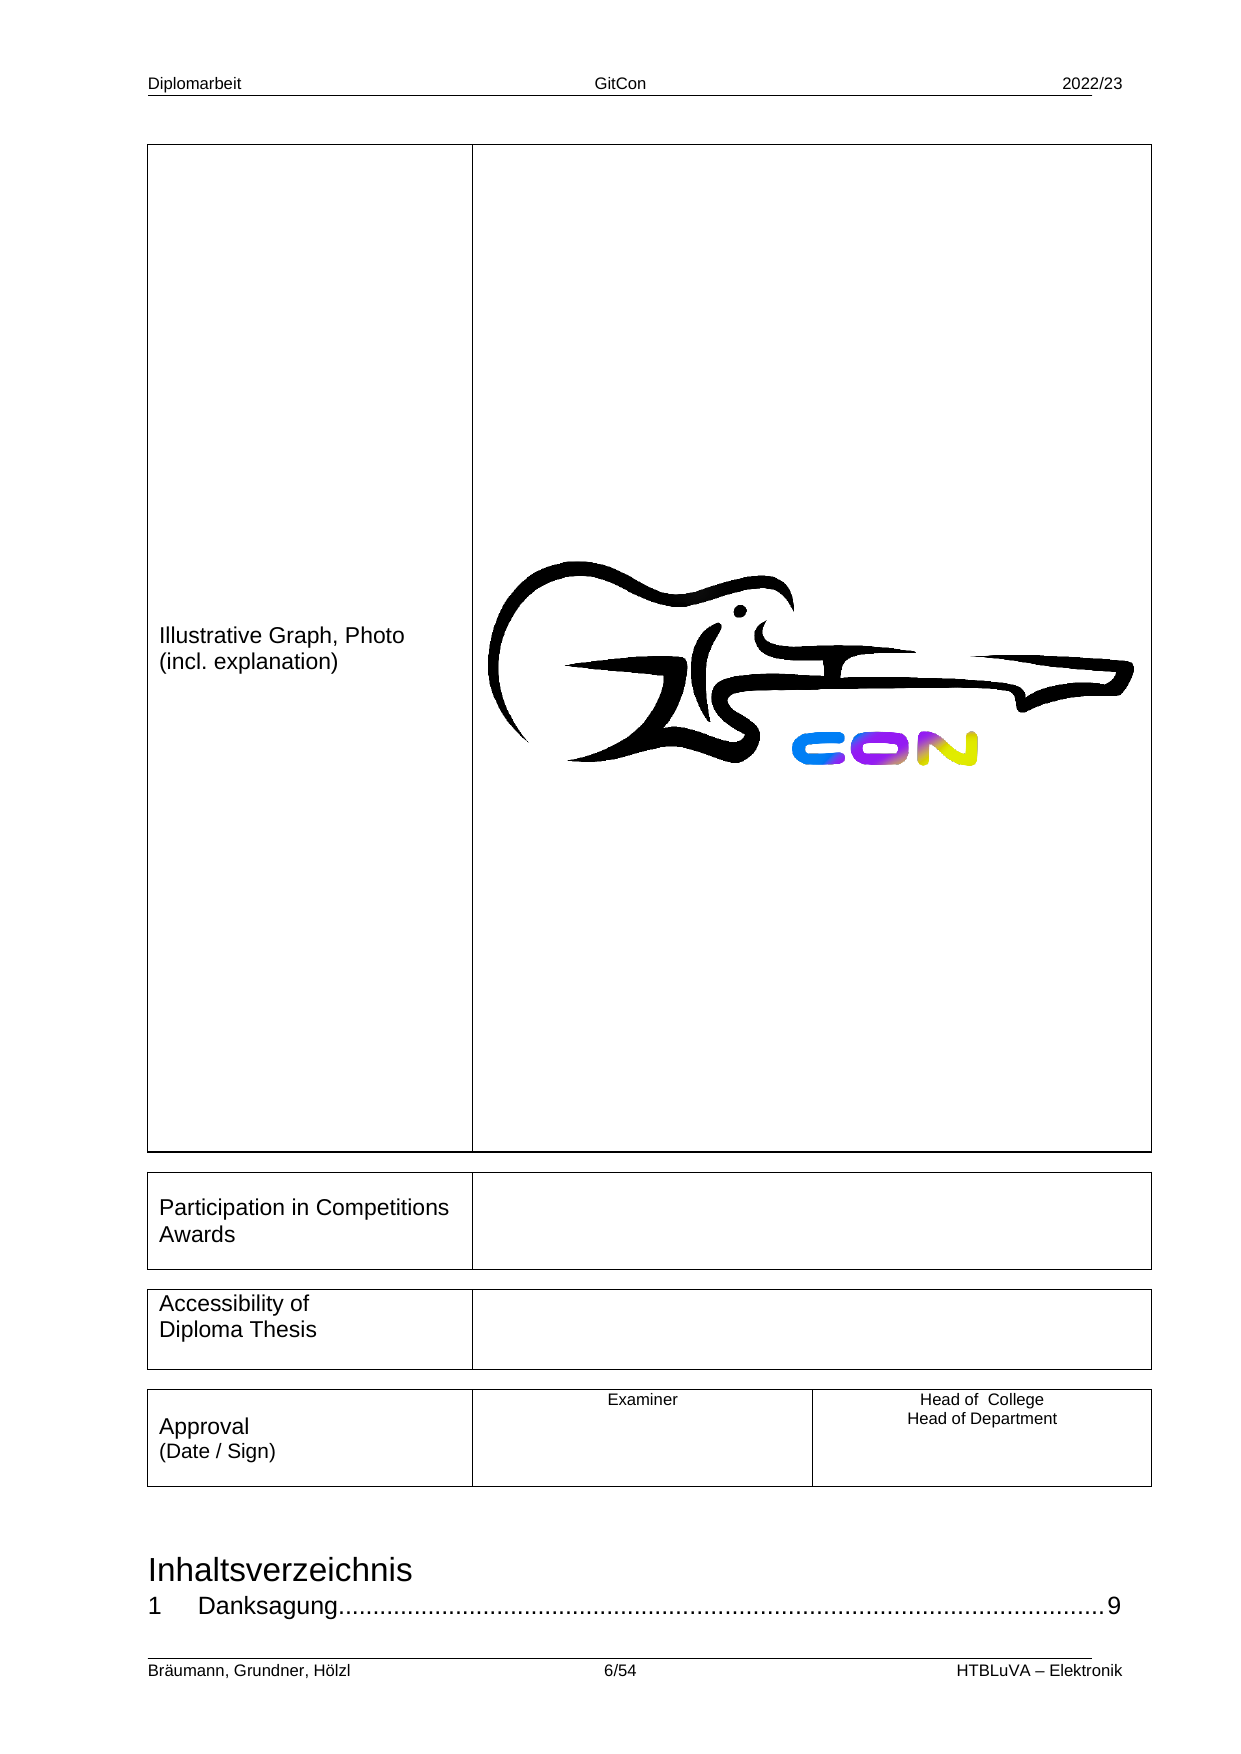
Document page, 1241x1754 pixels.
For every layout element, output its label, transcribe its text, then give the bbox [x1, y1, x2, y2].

table_header Illustrative Graph, Photo (incl. explanation) [148, 145, 472, 1151]
table_header [473, 145, 1151, 1151]
table_header Approval (Date / Sign) [148, 1390, 472, 1486]
table_header Accessibility of Diploma Thesis [148, 1290, 472, 1369]
table_header Head of College Head of Department [813, 1390, 1151, 1486]
table_header Participation in Competitions Awards [148, 1173, 472, 1268]
table_header Examiner [473, 1390, 812, 1486]
table_header [473, 1173, 1151, 1268]
picture [481, 552, 1135, 769]
table_header [473, 1290, 1151, 1369]
